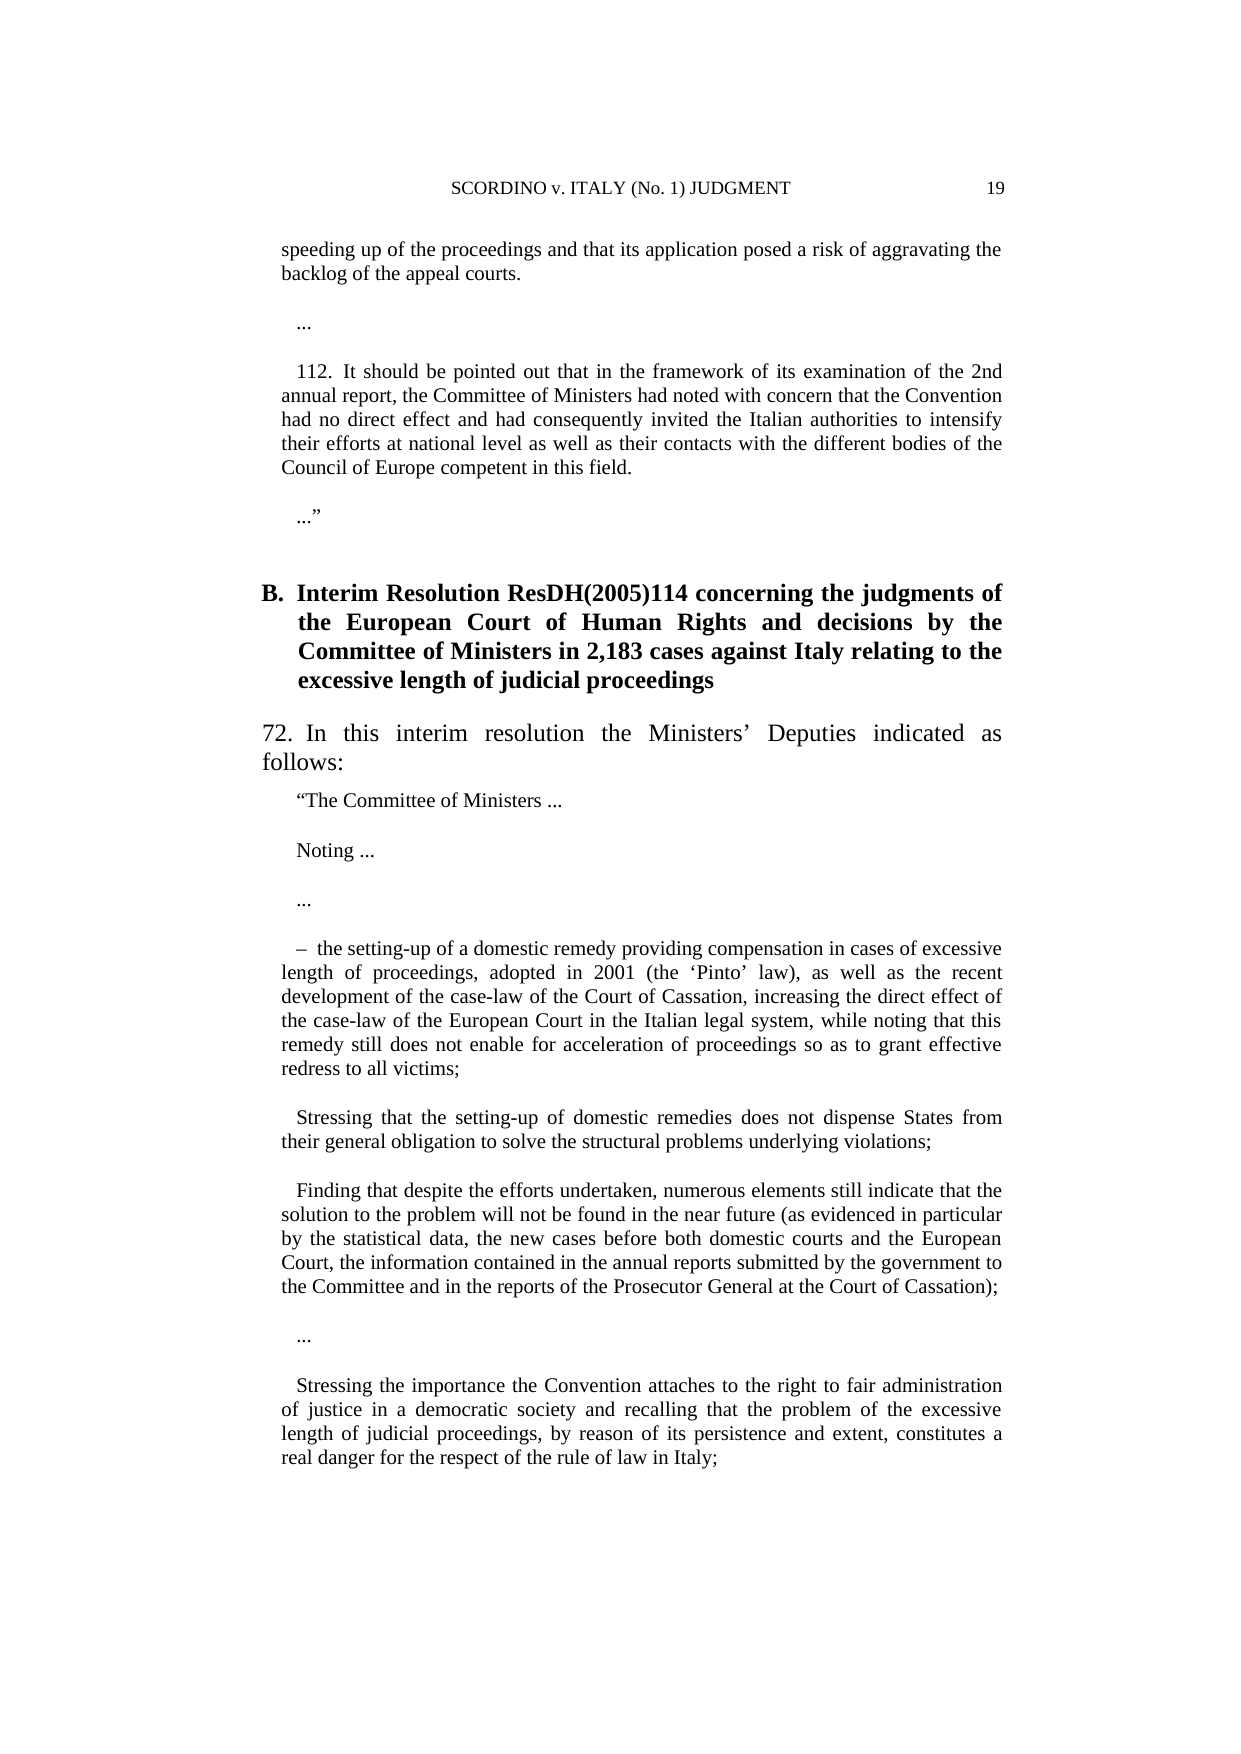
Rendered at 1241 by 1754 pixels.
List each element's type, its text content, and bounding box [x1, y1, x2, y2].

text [281, 237, 1003, 285]
text ...” [281, 504, 1003, 528]
text Stressing the importance the Convention attaches to the right to fair administration of justice in a democratic society and recalling that the problem of the excessive length of judicial proceedings, by reason of its persistence and extent, constitutes a real danger for the respect of the rule of law in Italy; [281, 1372, 1003, 1469]
text ... [281, 310, 1003, 334]
text ... [281, 887, 1003, 911]
text 112. It should be pointed out that in the framework of its examination of the 2nd annual report, the Committee of Ministers had noted with concern that the Convention had no direct effect and had consequently invited the Italian authorities to intensify their efforts at national level as well as their contacts with the different bodies of the Council of Europe competent in this field. [281, 359, 1003, 479]
text 72. In this interim resolution the Ministers’ Deputies indicated as follows: [262, 718, 1003, 776]
text B. Interim Resolution ResDH(2005)114 concerning the judgments of the European Court of Human Rights and decisions by the Committee of Ministers in 2,183 cases against Italy relating to the excessive length of judicial proceedings [261, 578, 1003, 693]
text Noting ... [281, 837, 1003, 862]
text “The Committee of Ministers ... [281, 788, 1003, 812]
text Stressing that the setting-up of domestic remedies does not dispense States from their general obligation to solve the structural problems underlying violations; [281, 1105, 1003, 1153]
text ... [281, 1323, 1003, 1347]
text Finding that despite the efforts undertaken, numerous elements still indicate that the solution to the problem will not be found in the near future (as evidenced in particular by the statistical data, the new cases before both domestic courts and the European Court, the information contained in the annual reports submitted by the government to the Committee and in the reports of the Prosecutor General at the Court of Cassation); [281, 1178, 1003, 1298]
text – the setting-up of a domestic remedy providing compensation in cases of excessive length of proceedings, adopted in 2001 (the ‘Pinto’ law), as well as the recent development of the case-law of the Court of Cassation, increasing the direct effect of the case-law of the European Court in the Italian legal system, while noting that this remedy still does not enable for acceleration of proceedings so as to grant effective redress to all victims; [281, 936, 1003, 1080]
